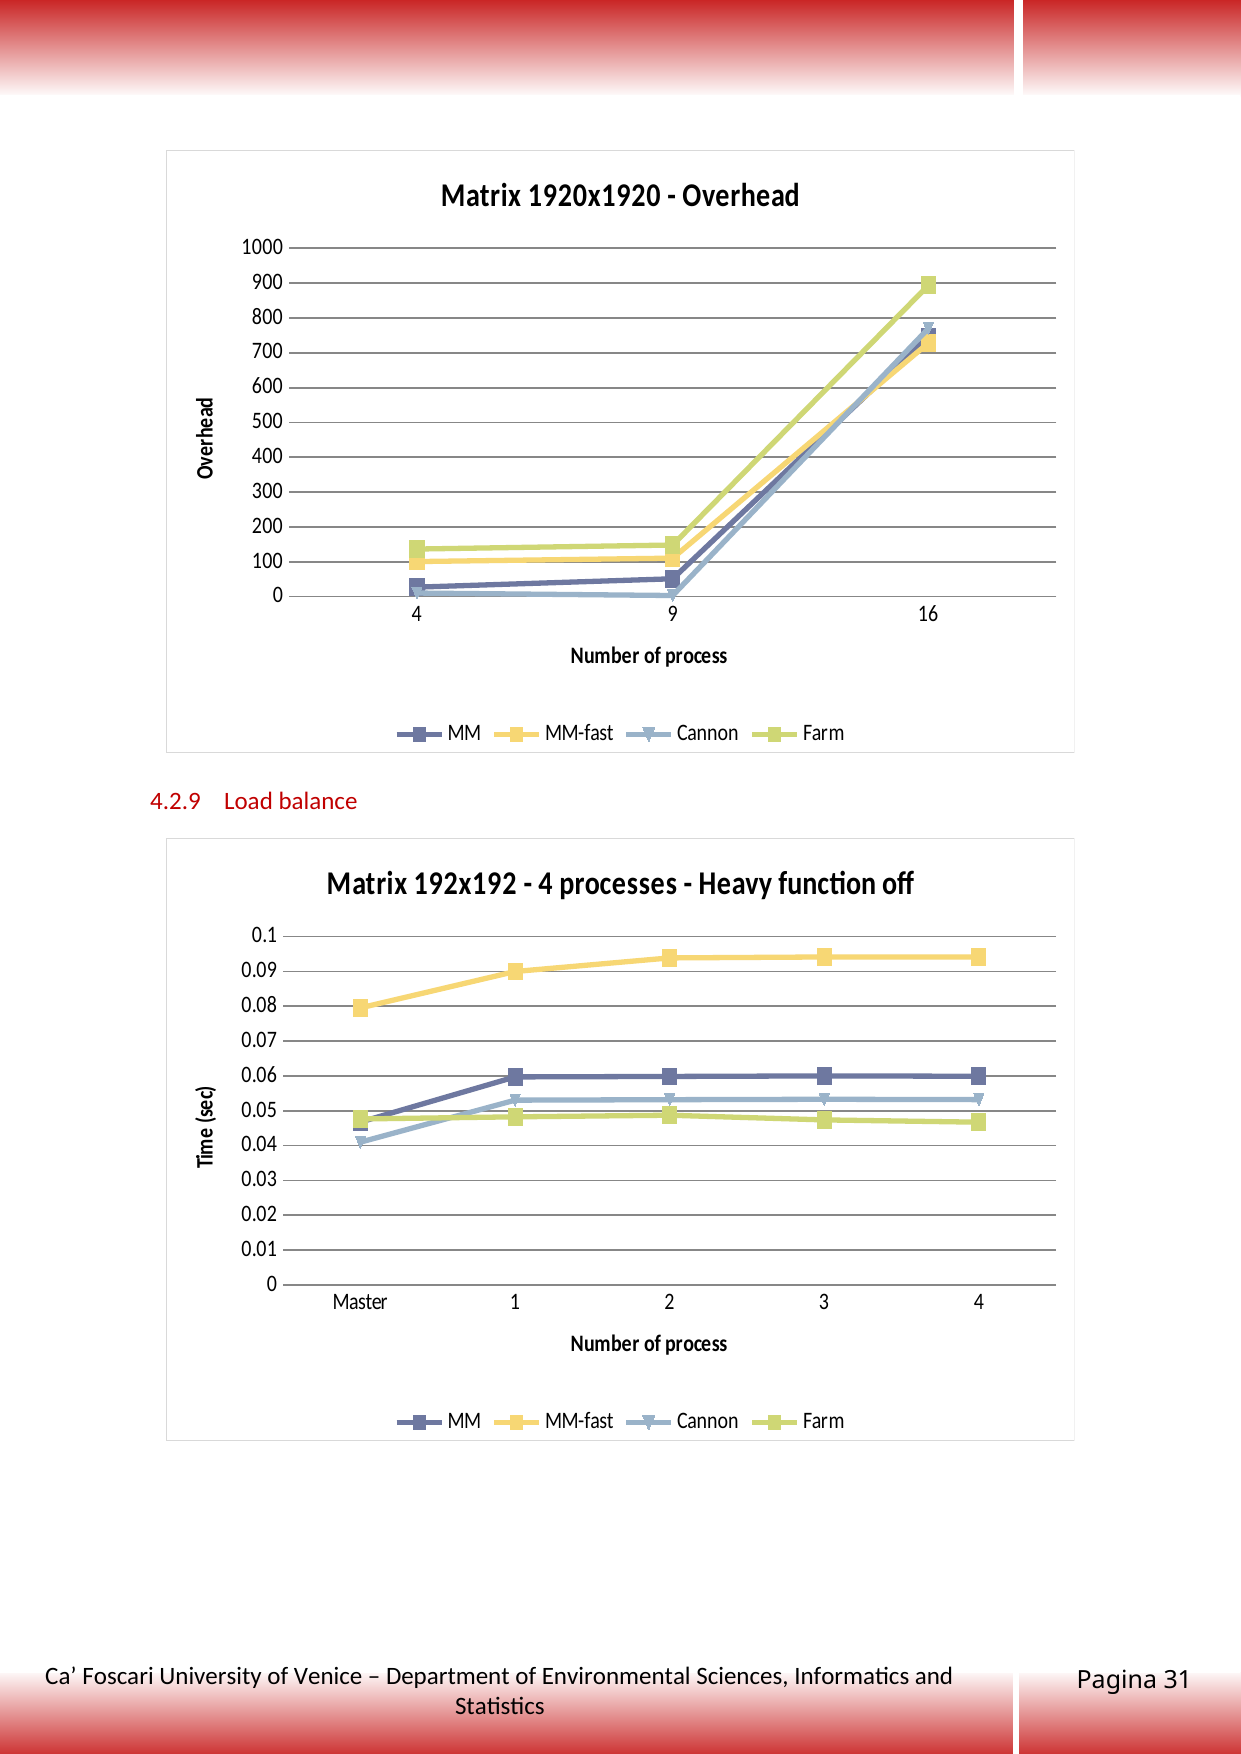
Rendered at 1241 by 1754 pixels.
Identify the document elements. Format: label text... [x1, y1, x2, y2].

subtitle Load balance [150, 785, 1090, 816]
